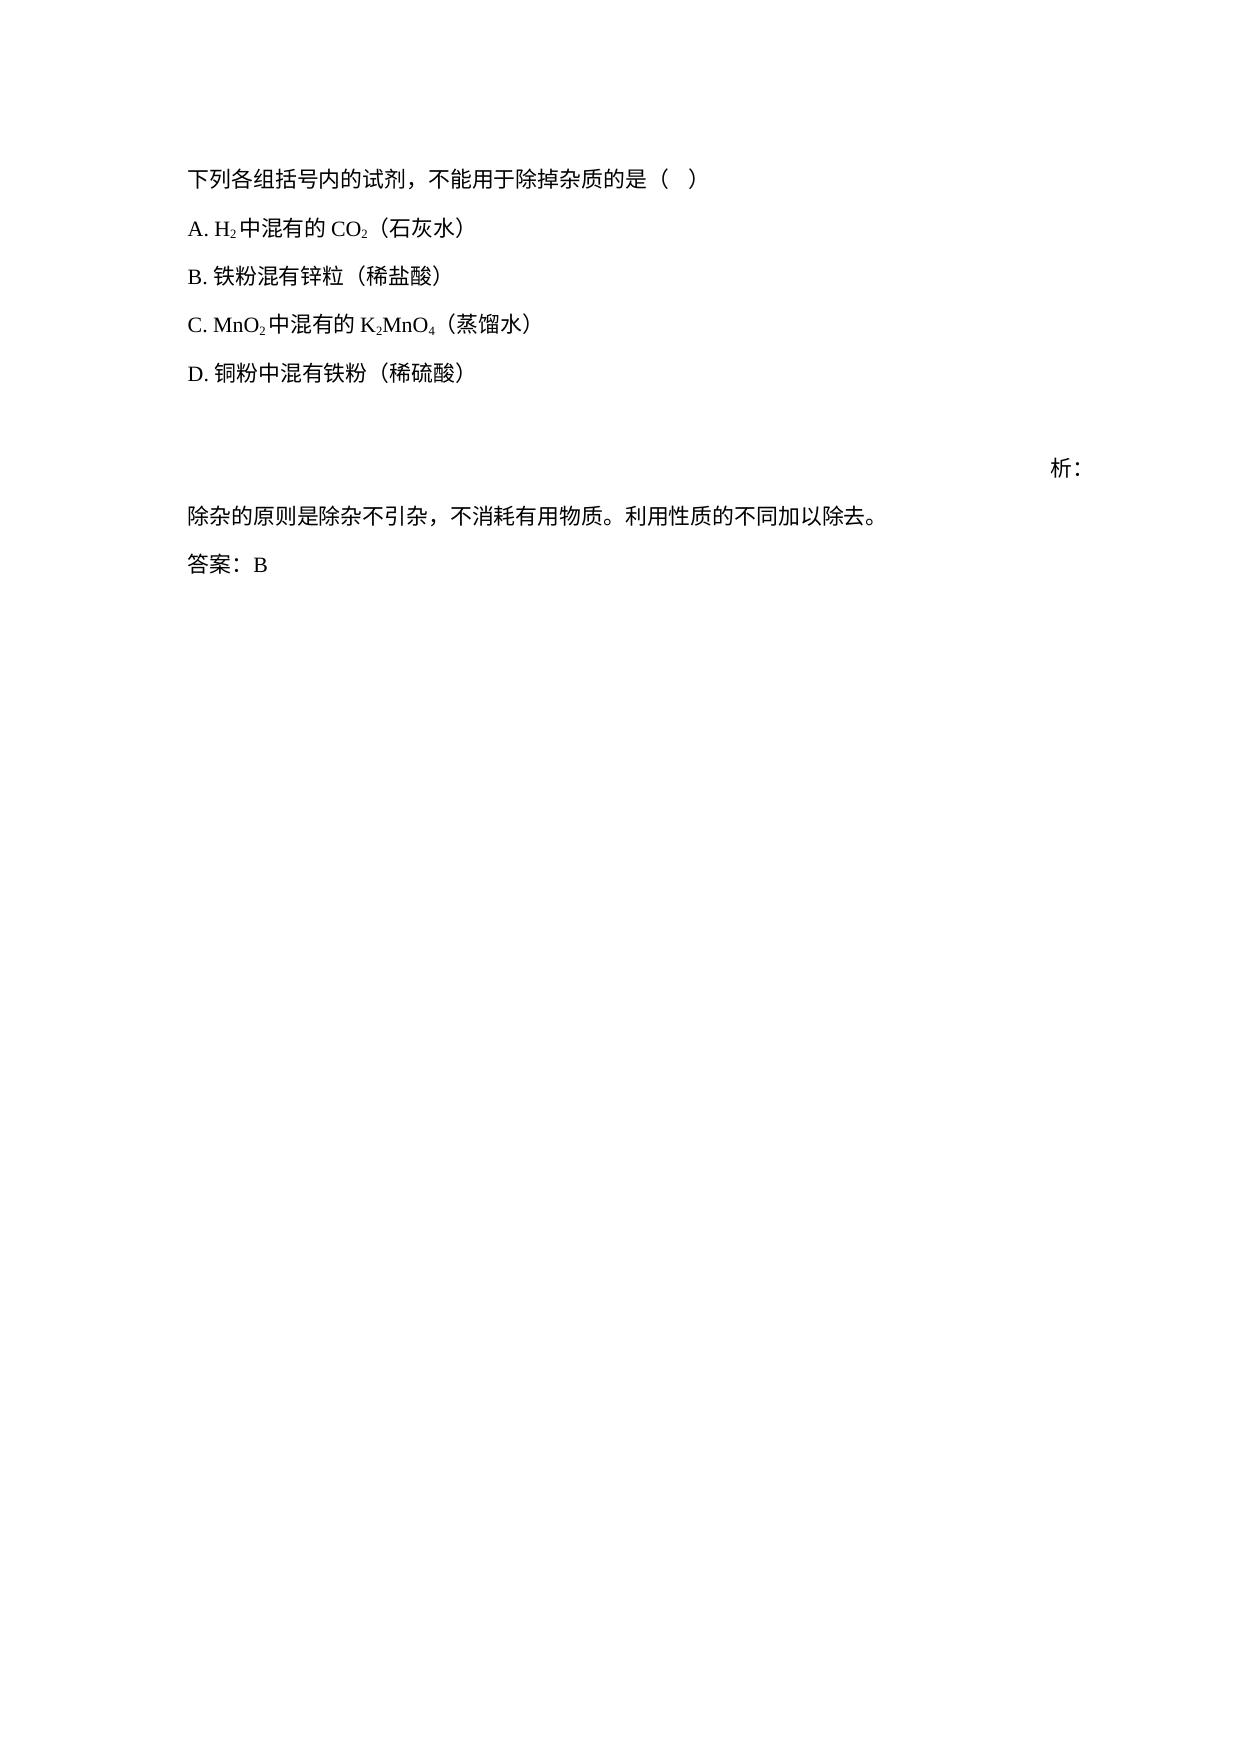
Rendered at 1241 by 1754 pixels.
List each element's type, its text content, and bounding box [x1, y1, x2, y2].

text 下列各组括号内的试剂，不能用于除掉杂质的是（ ） [187, 162, 1053, 194]
text 答案：B [187, 547, 1053, 579]
text C. MnO2中混有的K2MnO4（蒸馏水） [187, 307, 1053, 339]
text B. 铁粉混有锌粒（稀盐酸） [187, 259, 1053, 291]
text D. 铜粉中混有铁粉（稀硫酸） [187, 355, 1053, 388]
text 解析： [1050, 404, 1240, 483]
text A. H2中混有的CO2（石灰水） [187, 210, 1053, 243]
text 除杂的原则是除杂不引杂，不消耗有用物质。利用性质的不同加以除去。 [187, 499, 1053, 531]
